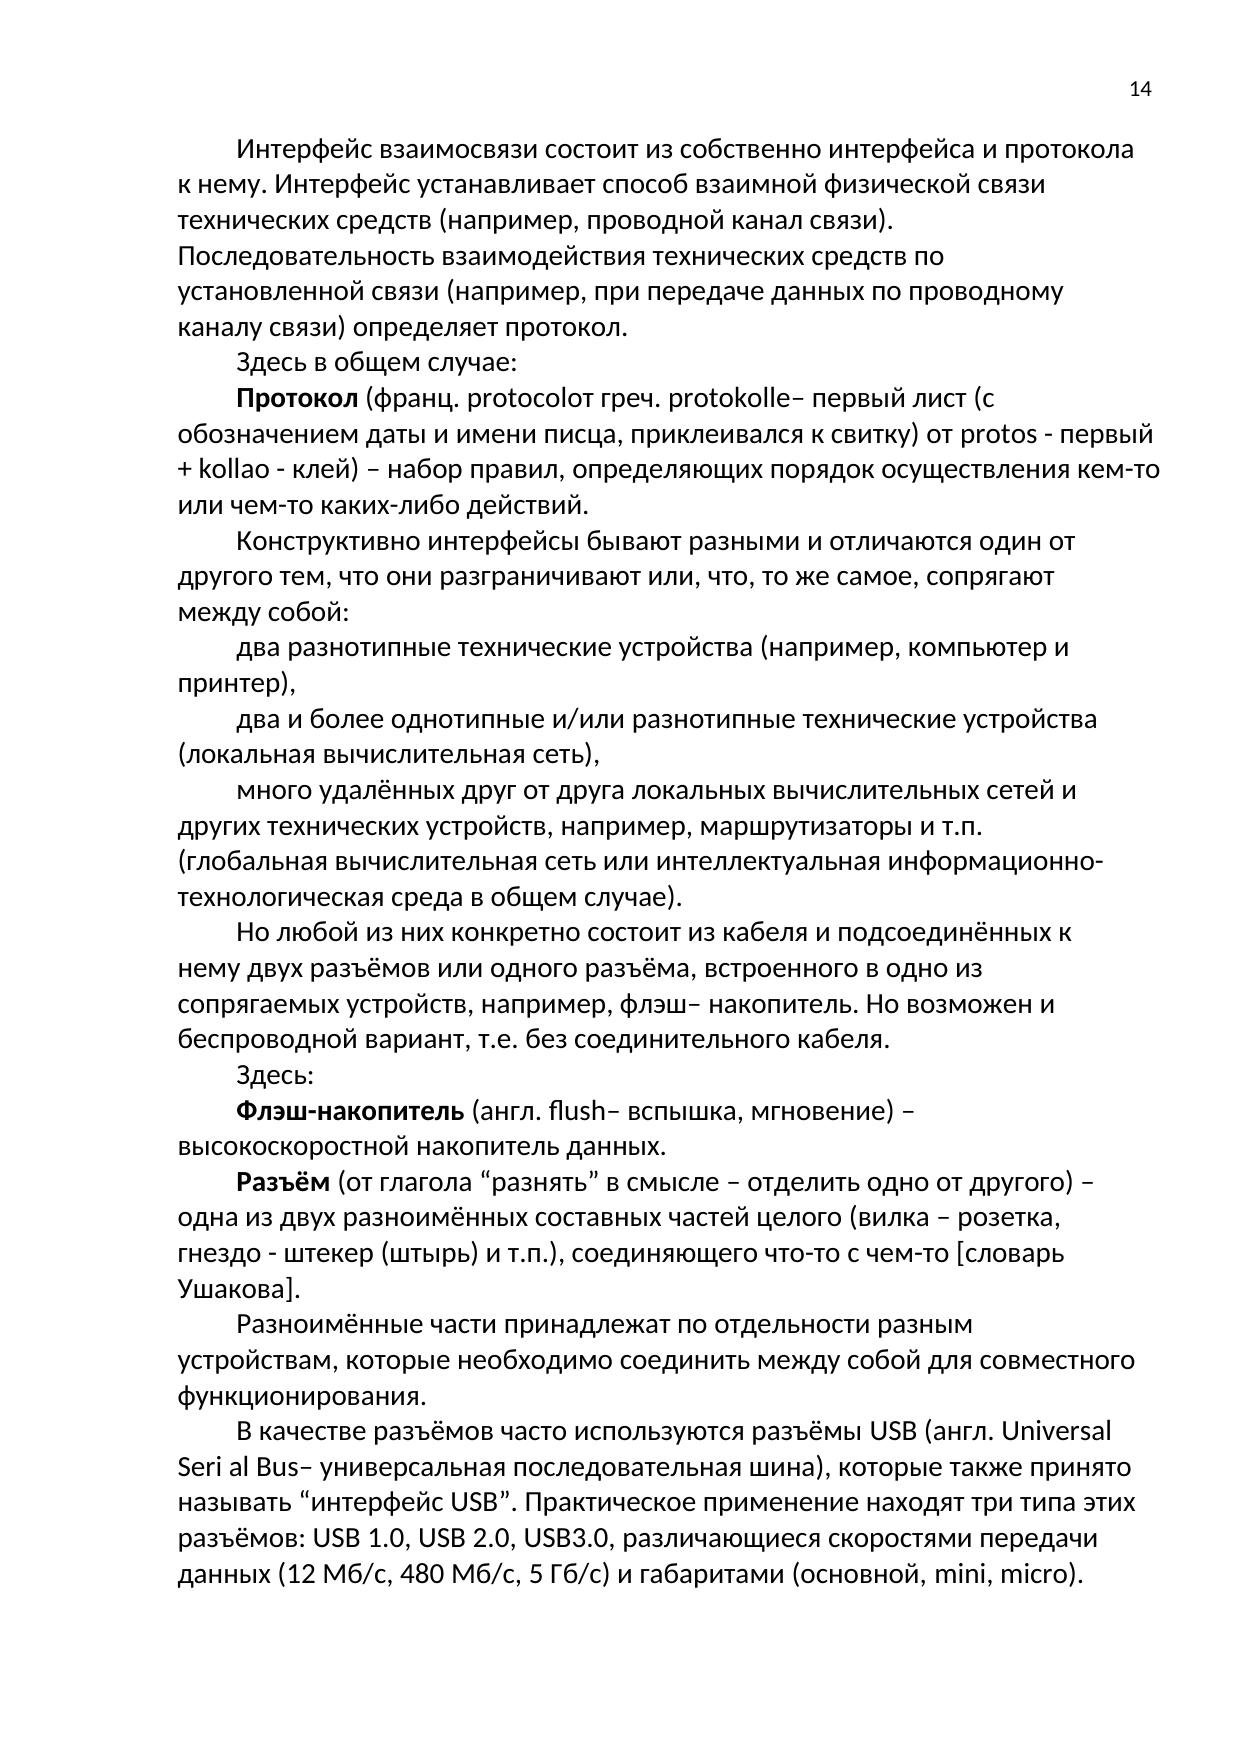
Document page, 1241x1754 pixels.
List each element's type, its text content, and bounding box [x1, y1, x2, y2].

text два разнотипные технические устройства (например, компьютер и принтер), [177, 628, 1137, 700]
text Разъём (от глагола “разнять” в смысле – отделить одно от другого) – одна из двух разноимённых составных частей целого (вилка – розетка, гнездо - штекер (штырь) и т.п.), соединяющего что-то с чем-то [словарь Ушакова]. [177, 1163, 1137, 1305]
text Протокол (франц. protocolот греч. protokolle– первый лист (с обозначением даты и имени писца, приклеивался к свитку) от protos - первый + kollao - клей) – набор правил, определяющих порядок осуществления кем-то или чем-то каких-либо действий. [177, 379, 1166, 522]
text Интерфейс взаимосвязи состоит из собственно интерфейса и протокола к нему. Интерфейс устанавливает способ взаимной физической связи технических средств (например, проводной канал связи). Последовательность взаимодействия технических средств по установленной связи (например, при передаче данных по проводному каналу связи) определяет протокол. [177, 130, 1137, 343]
text Но любой из них конкретно состоит из кабеля и подсоединённых к нему двух разъёмов или одного разъёма, встроенного в одно из сопрягаемых устройств, например, флэш– накопитель. Но возможен и беспроводной вариант, т.е. без соединительного кабеля. [177, 913, 1137, 1056]
text два и более однотипные и/или разнотипные технические устройства (локальная вычислительная сеть), [177, 700, 1137, 771]
text Конструктивно интерфейсы бывают разными и отличаются один от другого тем, что они разграничивают или, что, то же самое, сопрягают между собой: [177, 522, 1137, 628]
text Флэш-накопитель (англ. flush– вспышка, мгновение) – высокоскоростной накопитель данных. [177, 1092, 1137, 1163]
text Разноимённые части принадлежат по отдельности разным устройствам, которые необходимо соединить между собой для совместного функционирования. [177, 1305, 1137, 1412]
text В качестве разъёмов часто используются разъёмы USB (англ. Universal Seri al Bus– универсальная последовательная шина), которые также принято называть “интерфейс USB”. Практическое применение находят три типа этих разъёмов: USB 1.0, USB 2.0, USB3.0, различающиеся скоростями передачи данных (12 Мб/с, 480 Мб/с, 5 Гб/с) и габаритами (основной, mini, micro). [177, 1412, 1152, 1590]
text много удалённых друг от друга локальных вычислительных сетей и других технических устройств, например, маршрутизаторы и т.п. (глобальная вычислительная сеть или интеллектуальная информационно-технологическая среда в общем случае). [177, 771, 1137, 913]
text Здесь в общем случае: [177, 343, 1137, 379]
text Здесь: [177, 1056, 1137, 1092]
